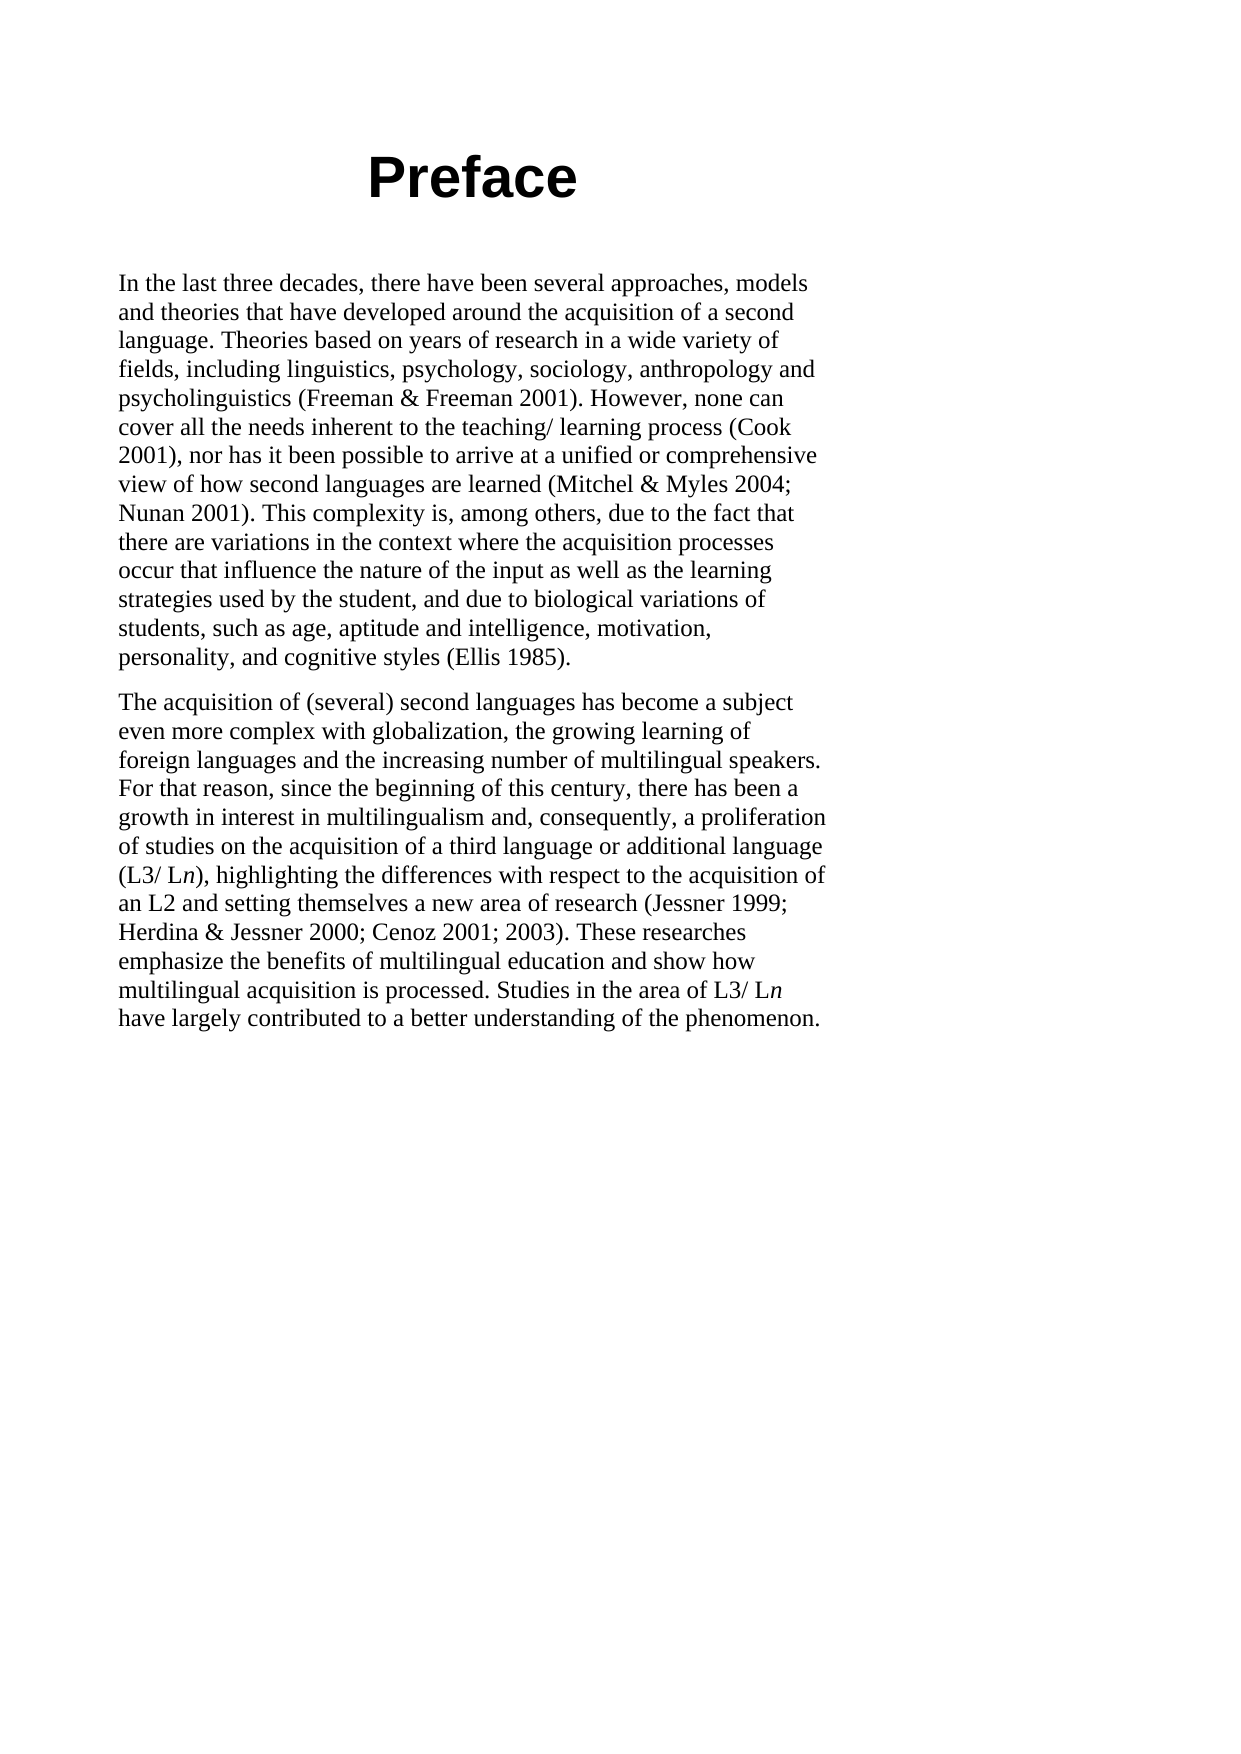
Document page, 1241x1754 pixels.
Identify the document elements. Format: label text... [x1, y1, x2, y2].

text In the last three decades, there have been several approaches, models and theories that have developed around the acquisition of a second language. Theories based on years of research in a wide variety of fields, including linguistics, psychology, sociology, anthropology and psycholinguistics (Freeman & Freeman 2001). However, none can cover all the needs inherent to the teaching/ learning process (Cook 2001), nor has it been possible to arrive at a unified or comprehensive view of how second languages are learned (Mitchel & Myles 2004; Nunan 2001). This complexity is, among others, due to the fact that there are variations in the context where the acquisition processes occur that influence the nature of the input as well as the learning strategies used by the student, and due to biological variations of students, such as age, aptitude and intelligence, motivation, personality, and cognitive styles (Ellis 1985). [118, 268, 827, 671]
text The acquisition of (several) second languages has become a subject even more complex with globalization, the growing learning of foreign languages and the increasing number of multilingual speakers. For that reason, since the beginning of this century, there has been a growth in interest in multilingualism and, consequently, a proliferation of studies on the acquisition of a third language or additional language (L3/ Ln), highlighting the differences with respect to the acquisition of an L2 and setting themselves a new area of research (Jessner 1999; Herdina & Jessner 2000; Cenoz 2001; 2003). These researches emphasize the benefits of multilingual education and show how multilingual acquisition is processed. Studies in the area of L3/ Ln have largely contributed to a better understanding of the phenomenon. [118, 687, 827, 1032]
title Preface [118, 143, 827, 210]
